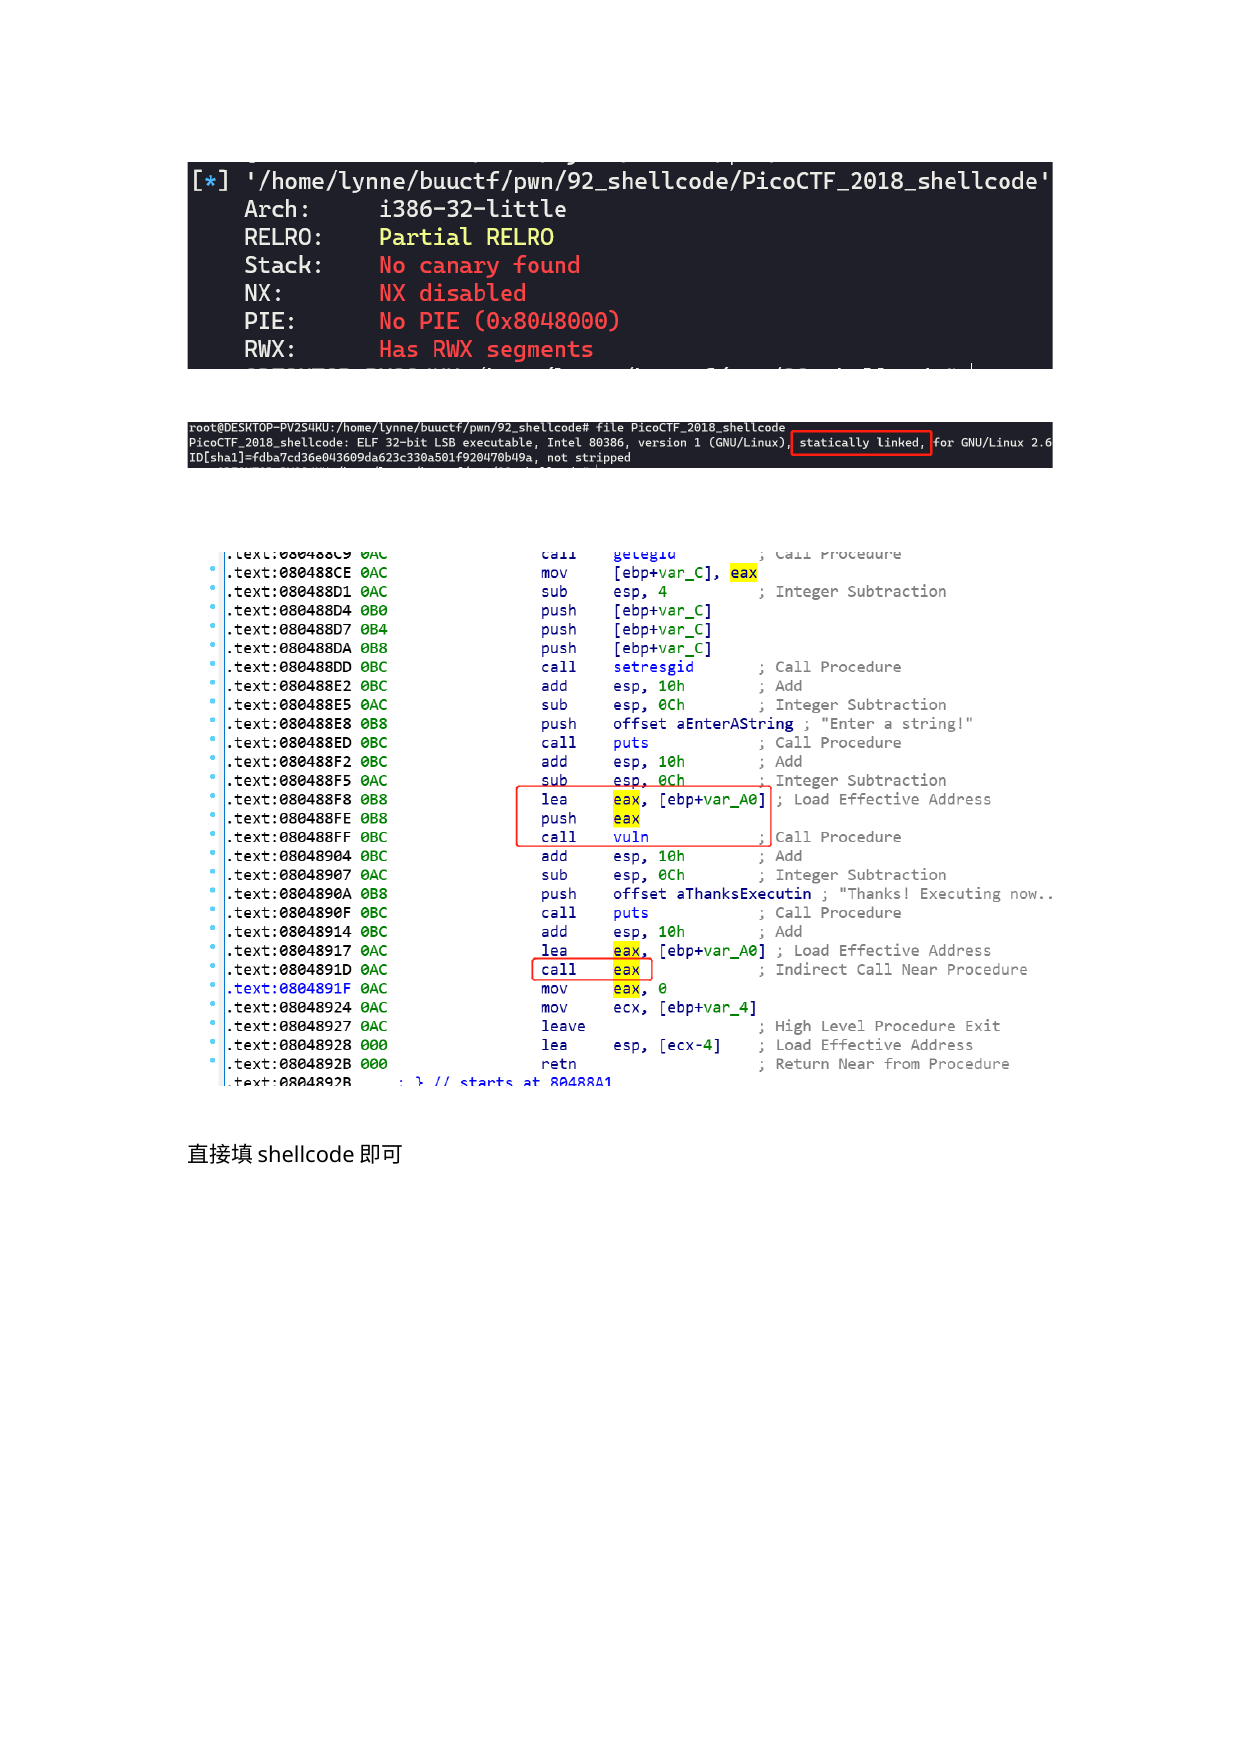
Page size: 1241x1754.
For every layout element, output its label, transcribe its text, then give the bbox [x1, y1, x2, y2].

picture [187, 552, 1053, 1086]
picture [187, 422, 1053, 468]
text 直接填shellcode即可 [187, 1137, 1053, 1169]
picture [187, 162, 1053, 369]
